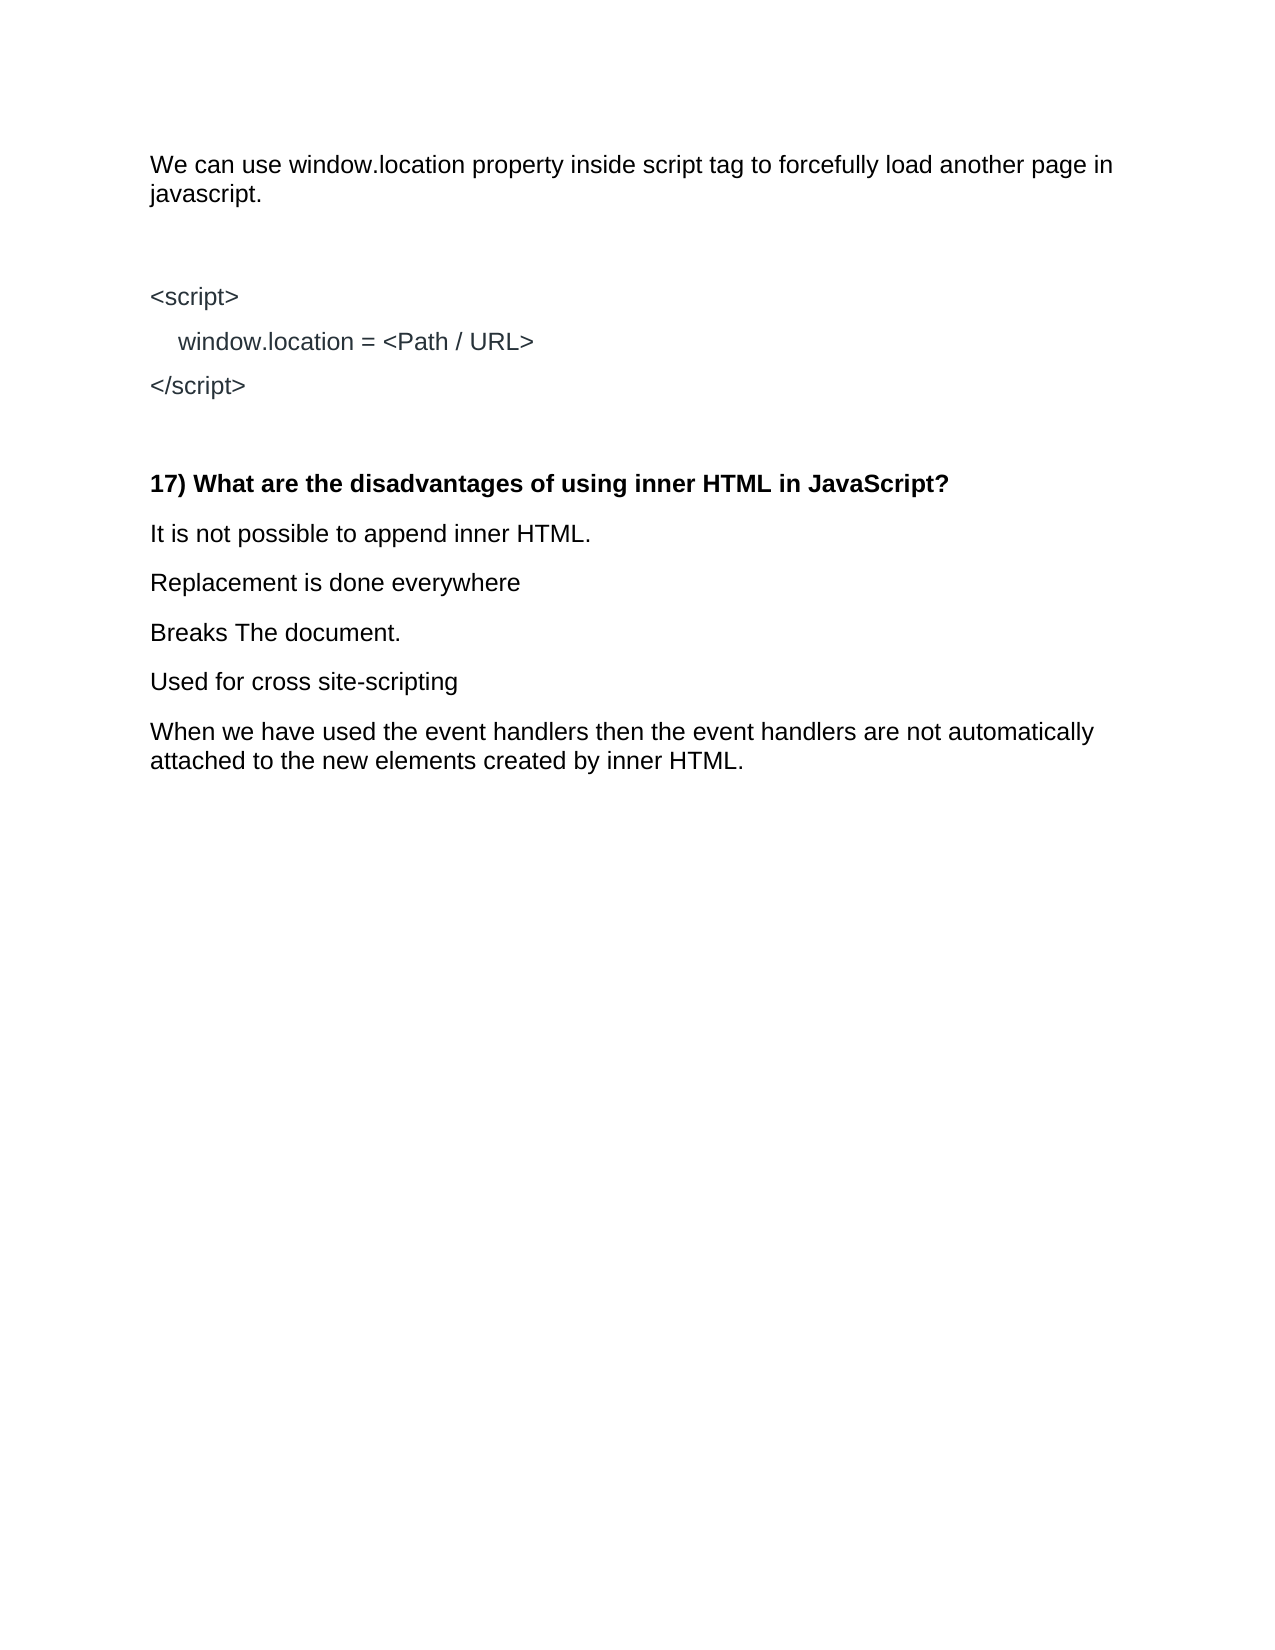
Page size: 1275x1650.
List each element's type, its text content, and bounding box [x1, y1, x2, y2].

text <script> [150, 282, 1125, 311]
text </script> [150, 371, 1125, 399]
text Breaks The document. [150, 618, 1125, 646]
text It is not possible to append inner HTML. [150, 518, 1125, 547]
text Used for cross site-scripting [150, 667, 1125, 696]
text We can use window.location property inside script tag to forcefully load another page in javascript. [150, 150, 1125, 207]
text When we have used the event handlers then the event handlers are not automatically attached to the new elements created by inner HTML. [752, 717, 1125, 774]
text window.location = <Path / URL> [150, 326, 1125, 355]
text 17) What are the disadvantages of using inner HTML in JavaScript? [150, 469, 1125, 498]
text Replacement is done everywhere [150, 568, 1125, 597]
